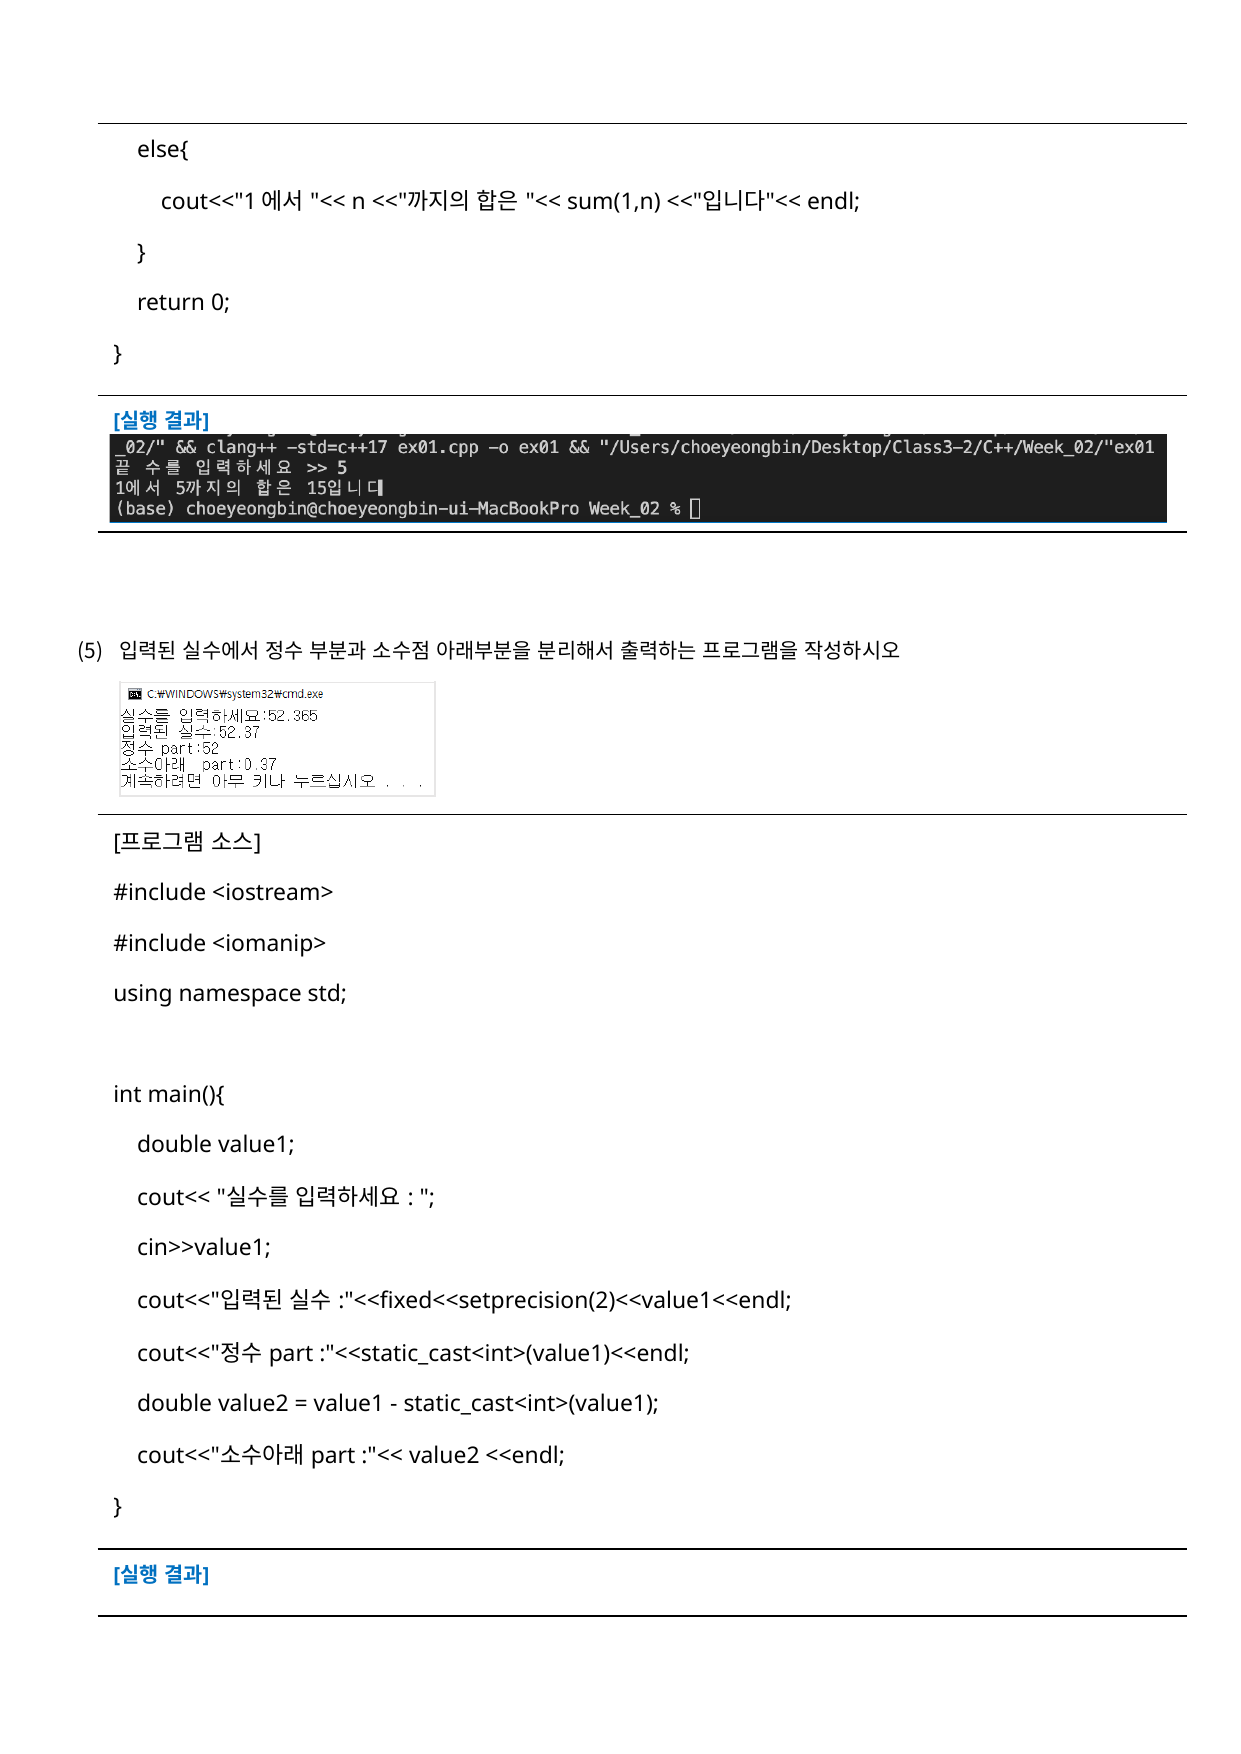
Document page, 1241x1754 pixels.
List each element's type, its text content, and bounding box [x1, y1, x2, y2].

picture [109, 434, 1167, 523]
list 입력된 실수에서 정수 부분과 소수점 아래부분을 분리해서 출력하는 프로그램을 작성하시오 [78, 634, 1165, 665]
table_cell [실행 결과] [98, 396, 1187, 531]
picture [121, 683, 434, 795]
table_header [프로그램 소스] #include <iostream> #include <iomanip> using namespace std; int main(){ double value1; cout<< "실수를 입력하세요 : "; cin>>value1; cout<<"입력된 실수 :"<<fixed<<setprecision(2)<<value1<<endl; cout<<"정수 part :"<<static_cast<int>(value1)<<endl; double value2 = value1 - static_cast<int>(value1); cout<<"소수아래 part :"<< value2 <<endl; } [98, 815, 1187, 1548]
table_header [98, 124, 1187, 394]
table_cell [실행 결과] [98, 1550, 1187, 1615]
